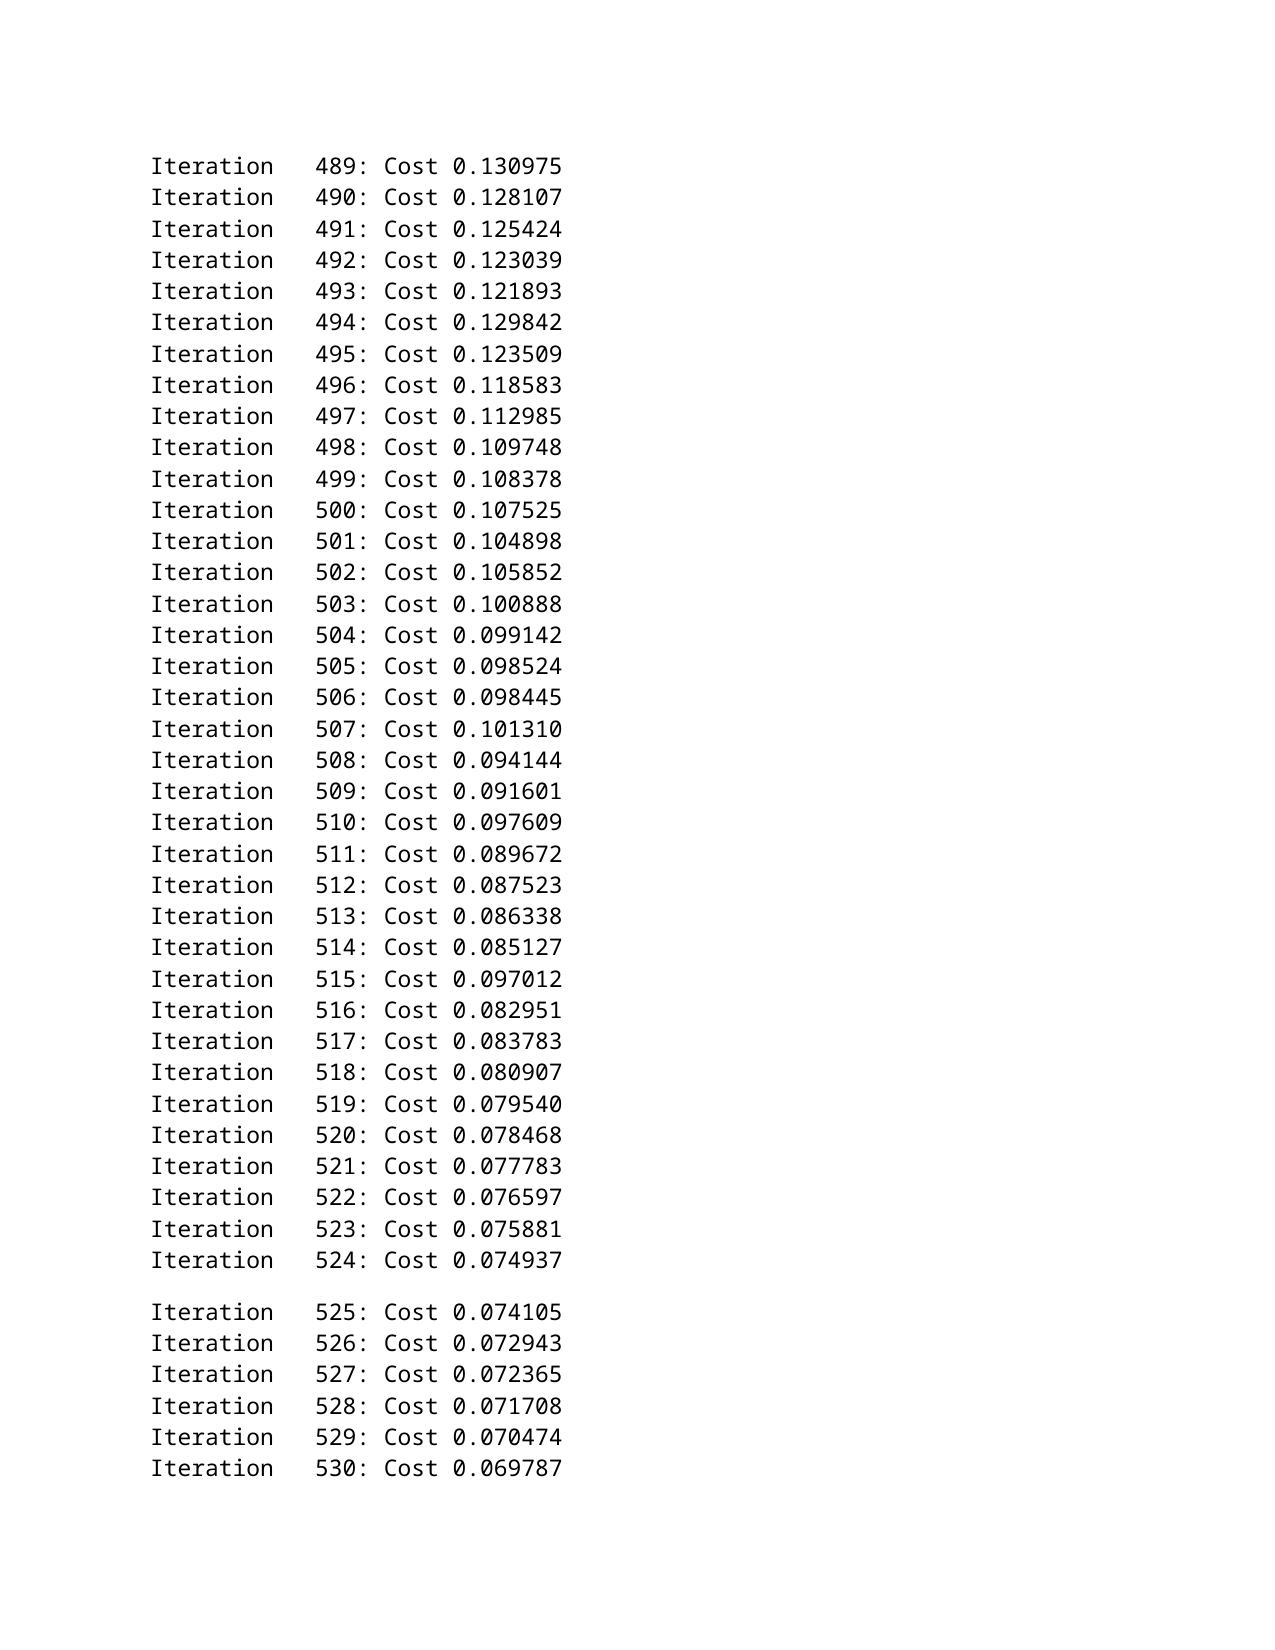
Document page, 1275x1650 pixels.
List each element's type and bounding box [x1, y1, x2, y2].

text [150, 150, 1125, 1275]
text [150, 1296, 1125, 1483]
